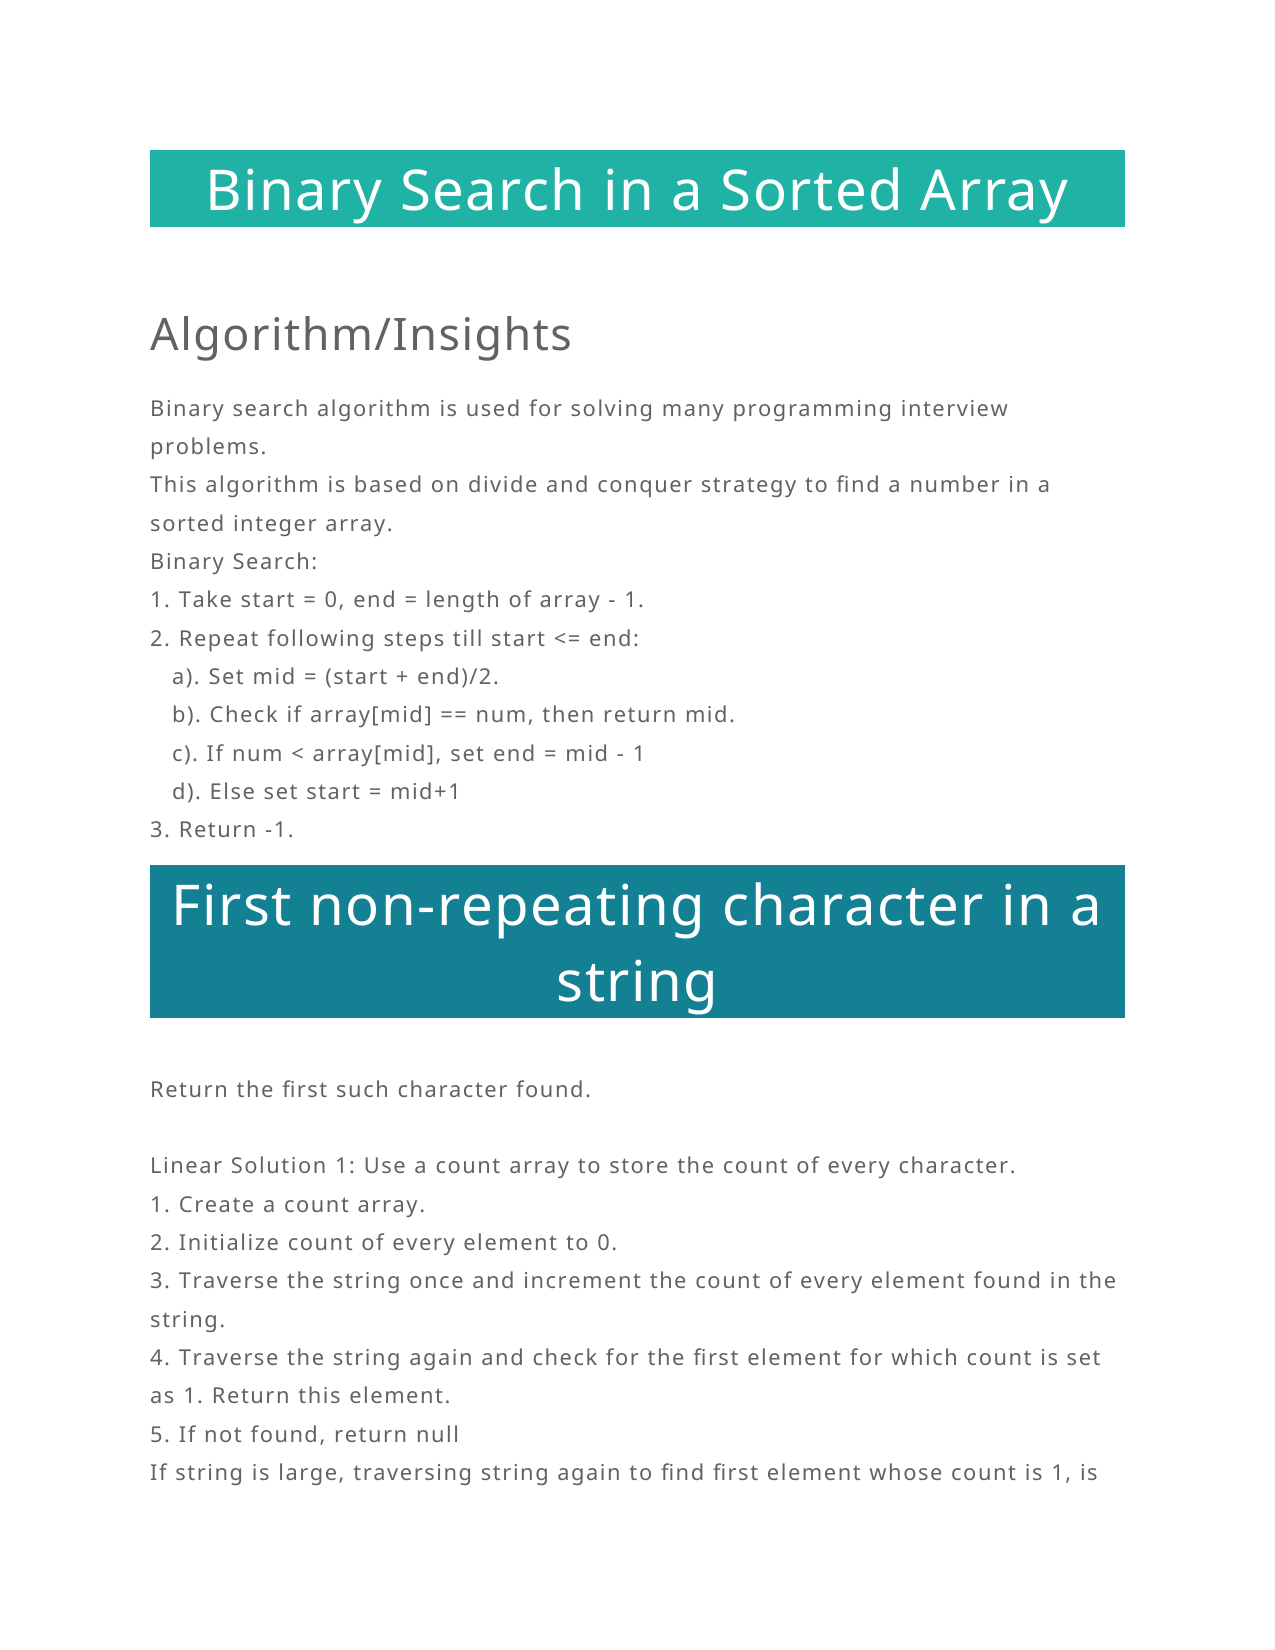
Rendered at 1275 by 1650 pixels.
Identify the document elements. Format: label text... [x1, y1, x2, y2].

subtitle First non-repeating character in a string [150, 865, 1125, 1018]
text Binary search algorithm is used for solving many programming interview problems. This algorithm is based on divide and conquer strategy to find a number in a sorted integer array. Binary Search: 1. Take start = 0, end = length of array - 1. 2. Repeat following steps till start <= end: a). Set mid = (start + end)/2. b). Check if array[mid] == num, then return mid. c). If num < array[mid], set end = mid - 1 d). Else set start = mid+1 3. Return -1. [150, 384, 1125, 844]
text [150, 1065, 1125, 1487]
subtitle Binary Search in a Sorted Array [150, 150, 1125, 227]
subtitle Algorithm/Insights [150, 273, 1125, 363]
